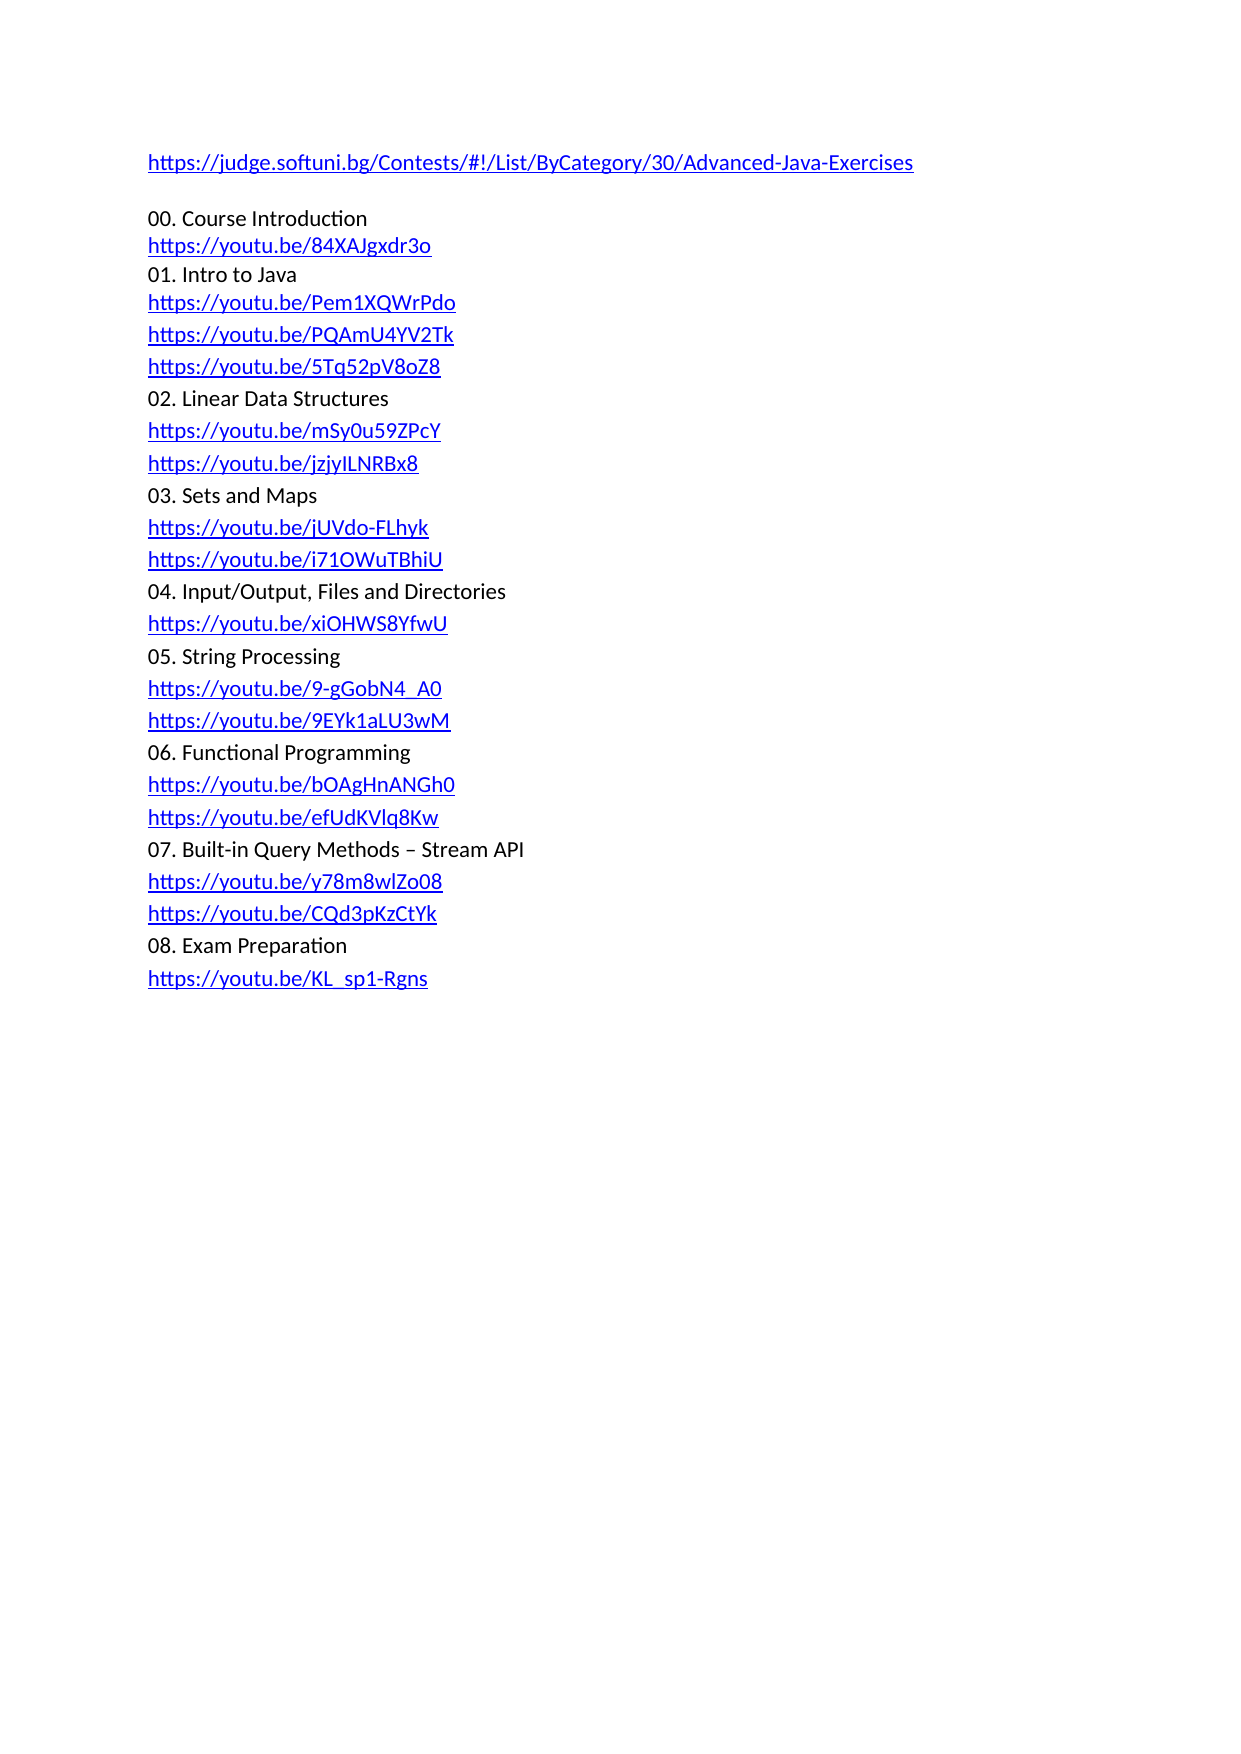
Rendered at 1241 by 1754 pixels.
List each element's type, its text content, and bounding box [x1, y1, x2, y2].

text https://youtu.be/5Tq52pV8oZ8 [148, 352, 1093, 380]
text https://youtu.be/84XAJgxdr3o [148, 232, 1093, 260]
text https://youtu.be/efUdKVlq8Kw [148, 803, 1093, 831]
text https://youtu.be/bOAgHnANGh0 [148, 771, 1093, 798]
text https://youtu.be/CQd3pKzCtYk [148, 899, 1093, 927]
text 04. Input/Output, Files and Directories [148, 577, 1093, 605]
text 01. Intro to Java [148, 260, 1093, 288]
text https://youtu.be/9-gGobN4_A0 [148, 674, 1093, 702]
text https://judge.softuni.bg/Contests/#!/List/ByCategory/30/Advanced-Java-Exercises [148, 148, 1093, 176]
text https://youtu.be/i71OWuTBhiU [148, 545, 1093, 573]
text 06. Functional Programming [148, 738, 1093, 766]
text 00. Course Introduction [148, 204, 1093, 232]
text 05. String Processing [148, 642, 1093, 670]
text 07. Built-in Query Methods – Stream API [148, 835, 1093, 863]
text https://youtu.be/xiOHWS8YfwU [148, 609, 1093, 638]
text https://youtu.be/jUVdo-FLhyk [148, 513, 1093, 541]
text https://youtu.be/mSy0u59ZPcY [148, 416, 1093, 444]
text https://youtu.be/Pem1XQWrPdo [148, 288, 1093, 316]
text https://youtu.be/y78m8wlZo08 [148, 867, 1093, 895]
text 08. Exam Preparation [148, 931, 1093, 959]
text 02. Linear Data Structures [148, 384, 1093, 412]
text 03. Sets and Maps [148, 481, 1093, 509]
text https://youtu.be/KL_sp1-Rgns [148, 964, 1093, 992]
text https://youtu.be/jzjyILNRBx8 [148, 449, 1093, 477]
text https://youtu.be/PQAmU4YV2Tk [148, 320, 1093, 348]
text https://youtu.be/9EYk1aLU3wM [148, 706, 1093, 734]
